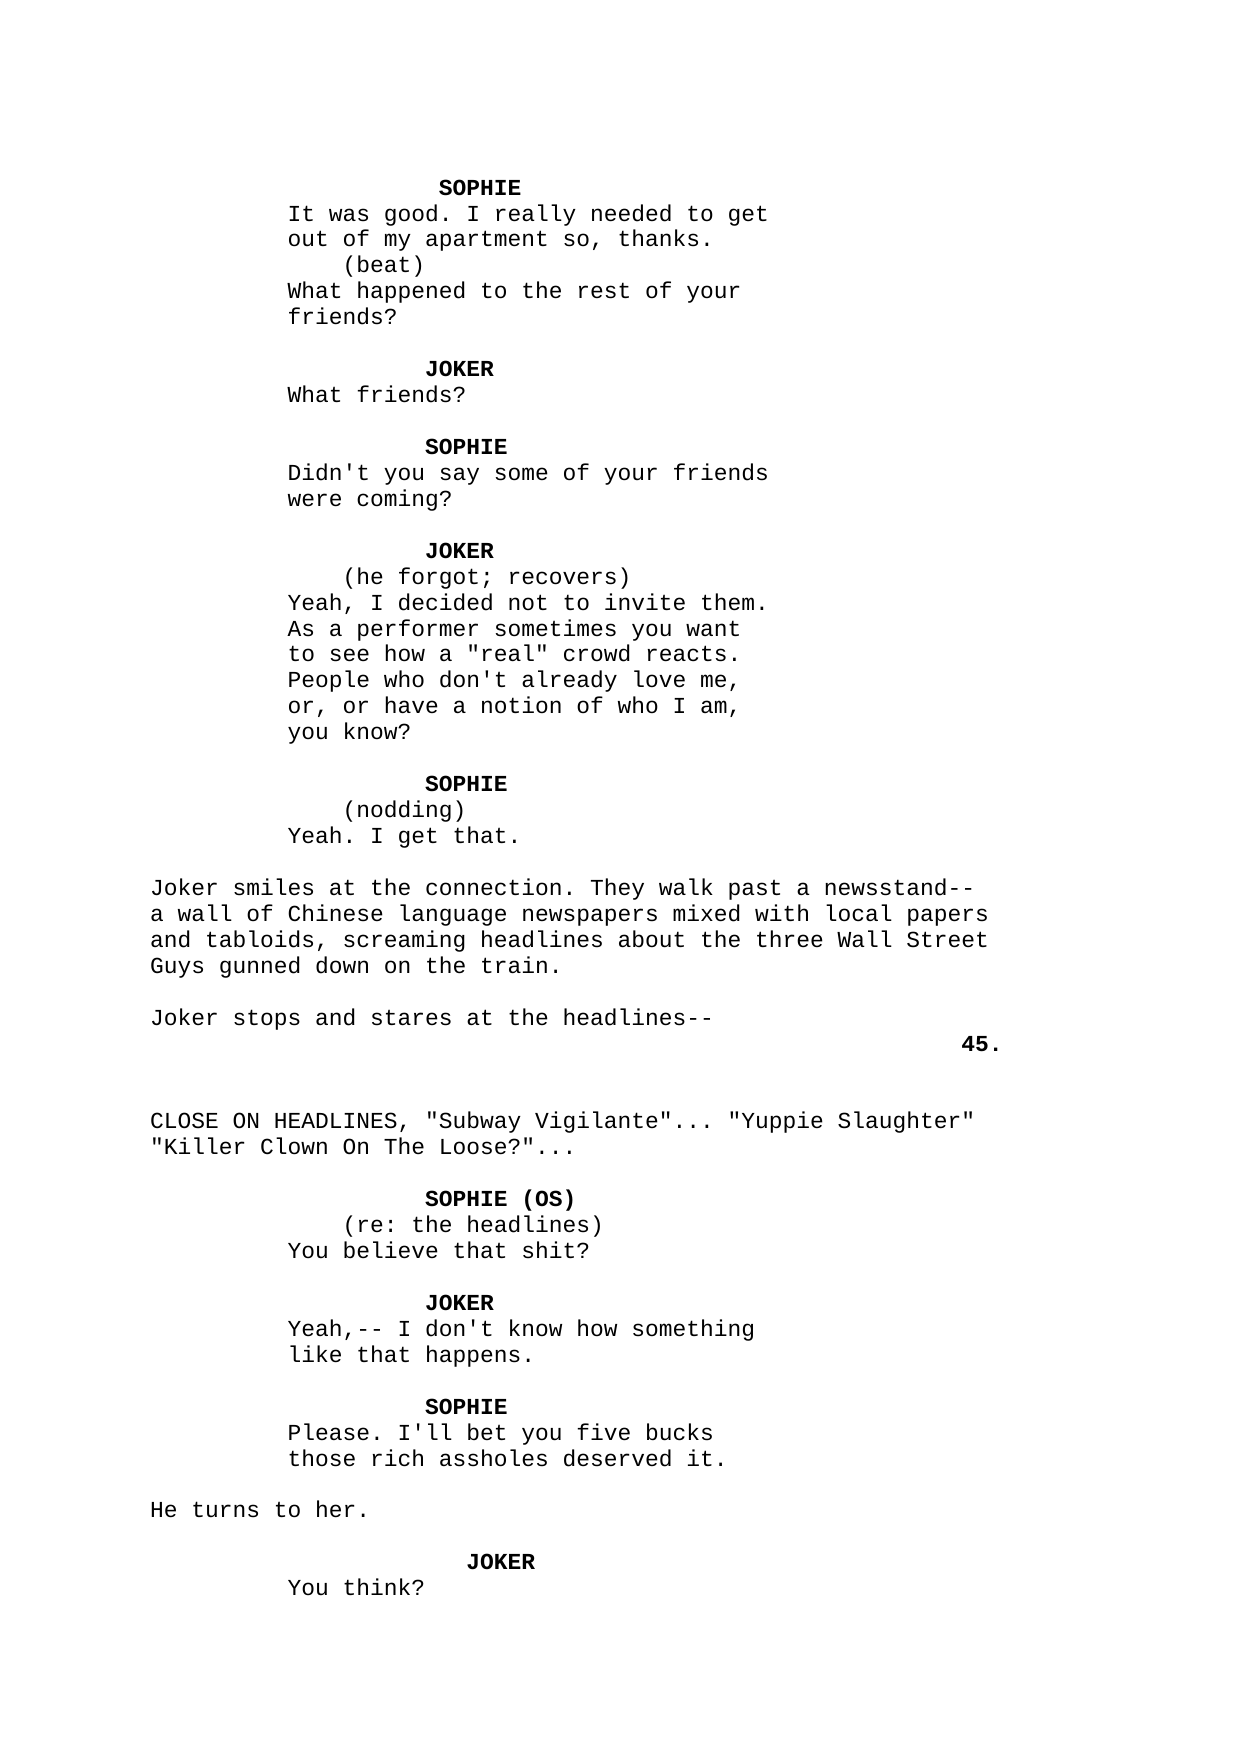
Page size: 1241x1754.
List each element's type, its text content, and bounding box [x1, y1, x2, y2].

text to see how a "real" crowd reacts. [150, 643, 1090, 669]
text like that happens. [150, 1343, 1090, 1369]
text "Killer Clown On The Loose?"... [150, 1136, 1090, 1162]
text JOKER [150, 1551, 1090, 1577]
text JOKER [150, 539, 1090, 565]
text or, or have a notion of who I am, [150, 695, 1090, 721]
text and tabloids, screaming headlines about the three Wall Street [150, 928, 1090, 954]
text SOPHIE [150, 772, 1090, 798]
text you know? [150, 721, 1090, 747]
text CLOSE ON HEADLINES, "Subway Vigilante"... "Yuppie Slaughter" [150, 1110, 1090, 1136]
text (re: the headlines) [150, 1213, 1090, 1239]
text those rich assholes deserved it. [150, 1447, 1090, 1473]
text SOPHIE [150, 176, 1090, 202]
text (beat) [150, 254, 1090, 280]
text You think? [150, 1577, 1090, 1602]
text a wall of Chinese language newspapers mixed with local papers [150, 902, 1090, 928]
text Joker smiles at the connection. They walk past a newsstand-- [150, 876, 1090, 902]
text He turns to her. [150, 1499, 1090, 1525]
text It was good. I really needed to get [150, 202, 1090, 228]
text What friends? [150, 383, 1090, 409]
text out of my apartment so, thanks. [150, 228, 1090, 254]
text You believe that shit? [150, 1239, 1090, 1265]
text SOPHIE (OS) [150, 1187, 1090, 1213]
text Didn't you say some of your friends [150, 461, 1090, 487]
text Please. I'll bet you five bucks [150, 1421, 1090, 1447]
text Joker stops and stares at the headlines-- [150, 1006, 1090, 1032]
text (nodding) [150, 798, 1090, 824]
text People who don't already love me, [150, 669, 1090, 695]
text Guys gunned down on the train. [150, 954, 1090, 980]
text Yeah, I decided not to invite them. [150, 591, 1090, 617]
text were coming? [150, 487, 1090, 513]
text As a performer sometimes you want [150, 617, 1090, 643]
text Yeah. I get that. [150, 824, 1090, 850]
text 45. [150, 1032, 1090, 1058]
text SOPHIE [150, 435, 1090, 461]
text (he forgot; recovers) [150, 565, 1090, 591]
text What happened to the rest of your [150, 280, 1090, 306]
text Yeah,-- I don't know how something [150, 1317, 1090, 1343]
text SOPHIE [150, 1395, 1090, 1421]
text JOKER [150, 1291, 1090, 1317]
text friends? [150, 306, 1090, 332]
text JOKER [150, 357, 1090, 383]
